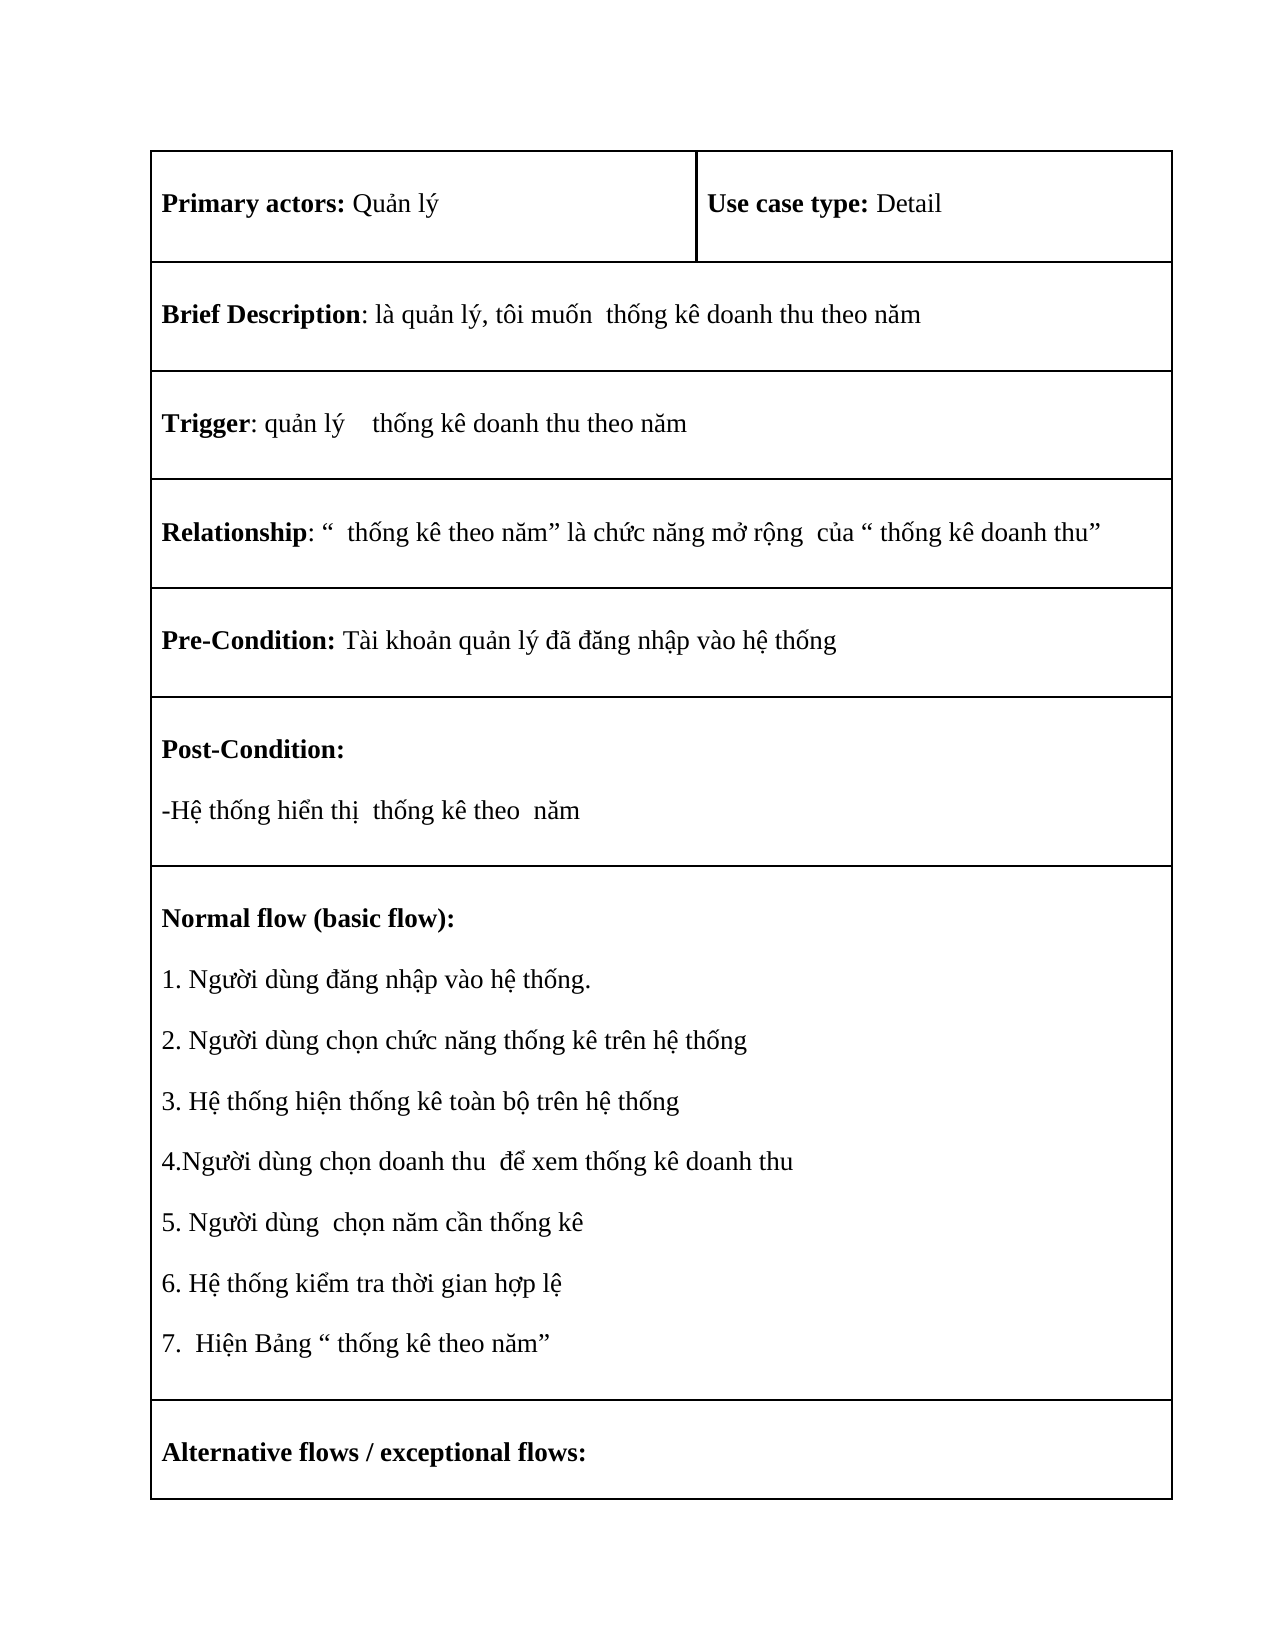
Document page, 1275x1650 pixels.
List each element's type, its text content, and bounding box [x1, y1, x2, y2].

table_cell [152, 1401, 1171, 1498]
table_cell Relationship: “ thống kê theo năm” là chức năng mở rộng của “ thống kê doanh thu” [152, 480, 1171, 587]
table_cell Pre-Condition: Tài khoản quản lý đã đăng nhập vào hệ thống [152, 589, 1171, 696]
table_cell Primary actors: Quản lý [152, 152, 695, 261]
table_cell Post-Condition: -Hệ thống hiển thị thống kê theo năm [152, 698, 1171, 865]
table_cell Normal flow (basic flow): 1. Người dùng đăng nhập vào hệ thống. 2. Người dùng chọn chức năng thống kê trên hệ thống 3. Hệ thống hiện thống kê toàn bộ trên hệ thống 4.Người dùng chọn doanh thu để xem thống kê doanh thu 5. Người dùng chọn năm cần thống kê 6. Hệ thống kiểm tra thời gian hợp lệ 7. Hiện Bảng “ thống kê theo năm” [152, 867, 1171, 1399]
table_cell Trigger: quản lý thống kê doanh thu theo năm [152, 372, 1171, 478]
table_cell Brief Description: là quản lý, tôi muốn thống kê doanh thu theo năm [152, 263, 1171, 369]
table_cell Use case type: Detail [698, 152, 1171, 261]
